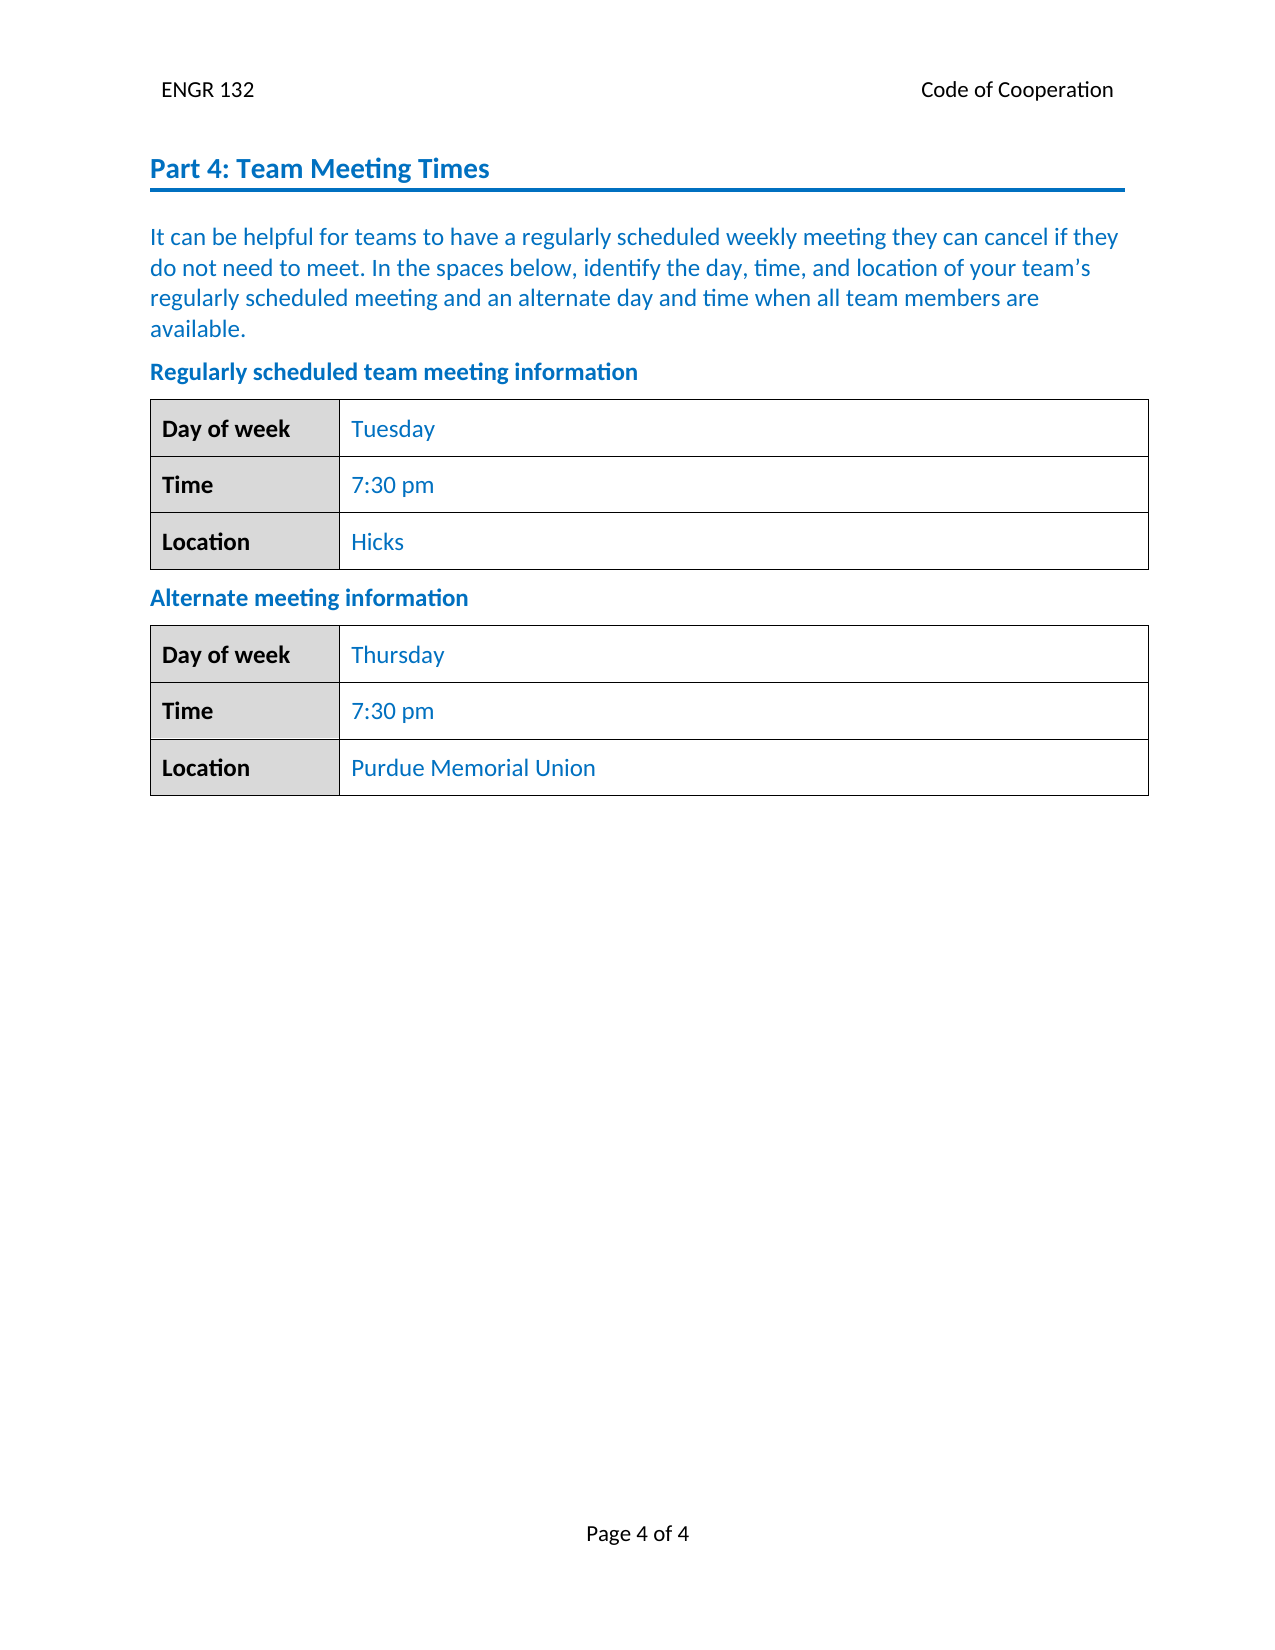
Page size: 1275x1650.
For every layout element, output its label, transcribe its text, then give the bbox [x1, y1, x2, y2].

table_cell Hicks [340, 513, 1148, 569]
text Regularly scheduled team meeting information [150, 356, 1125, 387]
table_cell Location [151, 513, 339, 569]
table_header Day of week [151, 626, 339, 682]
table_header Tuesday [340, 400, 1148, 456]
table_cell Time [151, 683, 339, 738]
text Alternate meeting information [150, 582, 1125, 613]
text It can be helpful for teams to have a regularly scheduled weekly meeting they can cancel if they do not need to meet. In the spaces below, identify the day, time, and location of your team’s regularly scheduled meeting and an alternate day and time when all team members are available. [150, 222, 1125, 344]
table_cell Time [151, 457, 339, 512]
table_cell 7:30 pm [340, 457, 1148, 512]
table_cell Location [151, 740, 339, 795]
table_cell 7:30 pm [340, 683, 1148, 738]
table_header Day of week [151, 400, 339, 456]
text Part 4: Team Meeting Times [150, 150, 1125, 188]
table_cell Purdue Memorial Union [340, 740, 1148, 795]
table_header Thursday [340, 626, 1148, 682]
